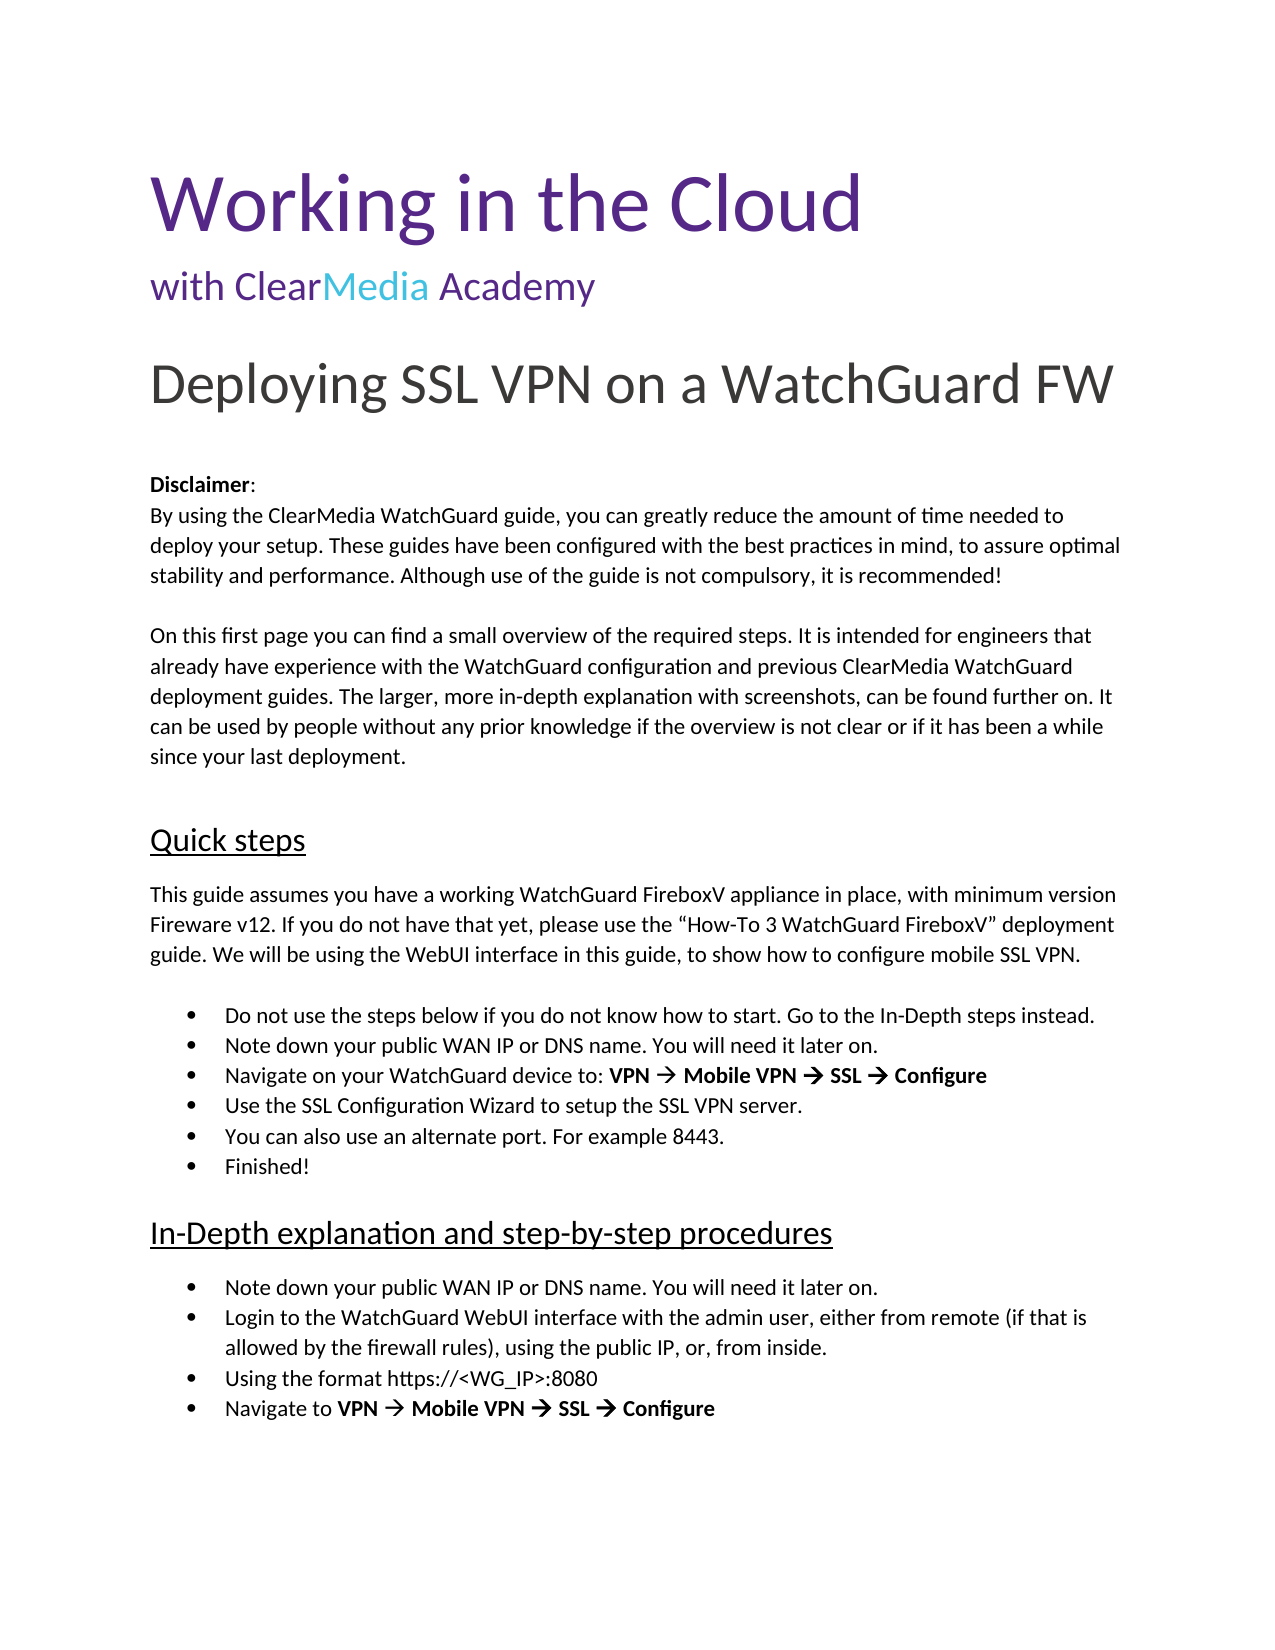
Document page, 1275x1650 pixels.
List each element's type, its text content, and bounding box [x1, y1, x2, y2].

list Navigate on your WatchGuard device to: VPN Mobile VPN SSL Configure [187, 1061, 1125, 1089]
text Working in the Cloud [150, 150, 1125, 252]
list Do not use the steps below if you do not know how to start. Go to the In-Depth steps instead. [187, 1001, 1125, 1029]
text On this first page you can find a small overview of the required steps. It is intended for engineers that already have experience with the WatchGuard configuration and previous ClearMedia WatchGuard deployment guides. The larger, more in-depth explanation with screenshots, can be found further on. It can be used by people without any prior knowledge if the overview is not clear or if it has been a while since your last deployment. [150, 622, 1125, 770]
list Note down your public WAN IP or DNS name. You will need it later on. [187, 1273, 1125, 1301]
list Note down your public WAN IP or DNS name. You will need it later on. [187, 1031, 1125, 1059]
list Use the SSL Configuration Wizard to setup the SSL VPN server. [187, 1092, 1125, 1119]
text Deploying SSL VPN on a WatchGuard FW [150, 347, 1125, 418]
text This guide assumes you have a working WatchGuard FireboxV appliance in place, with minimum version Fireware v12. If you do not have that yet, please use the “How-To 3 WatchGuard FireboxV” deployment guide. We will be using the WebUI interface in this guide, to show how to configure mobile SSL VPN. [150, 880, 1125, 968]
text with ClearMedia Academy [150, 260, 1125, 311]
text By using the ClearMedia WatchGuard guide, you can greatly reduce the amount of time needed to deploy your setup. These guides have been configured with the best practices in mind, to assure optimal stability and performance. Although use of the guide is not compulsory, it is recommended! [150, 501, 1125, 589]
text In-Depth explanation and step-by-step procedures [150, 1212, 1125, 1253]
list You can also use an alternate port. For example 8443. [187, 1122, 1125, 1150]
list Login to the WatchGuard WebUI interface with the admin user, either from remote (if that is allowed by the firewall rules), using the public IP, or, from inside. [187, 1303, 1125, 1361]
list Finished! [187, 1152, 1125, 1180]
text Disclaimer: [150, 471, 1125, 498]
list Using the format https://<WG_IP>:8080 [187, 1364, 1125, 1392]
text Quick steps [150, 819, 1125, 860]
list Navigate to VPN Mobile VPN SSL Configure [187, 1394, 1125, 1422]
